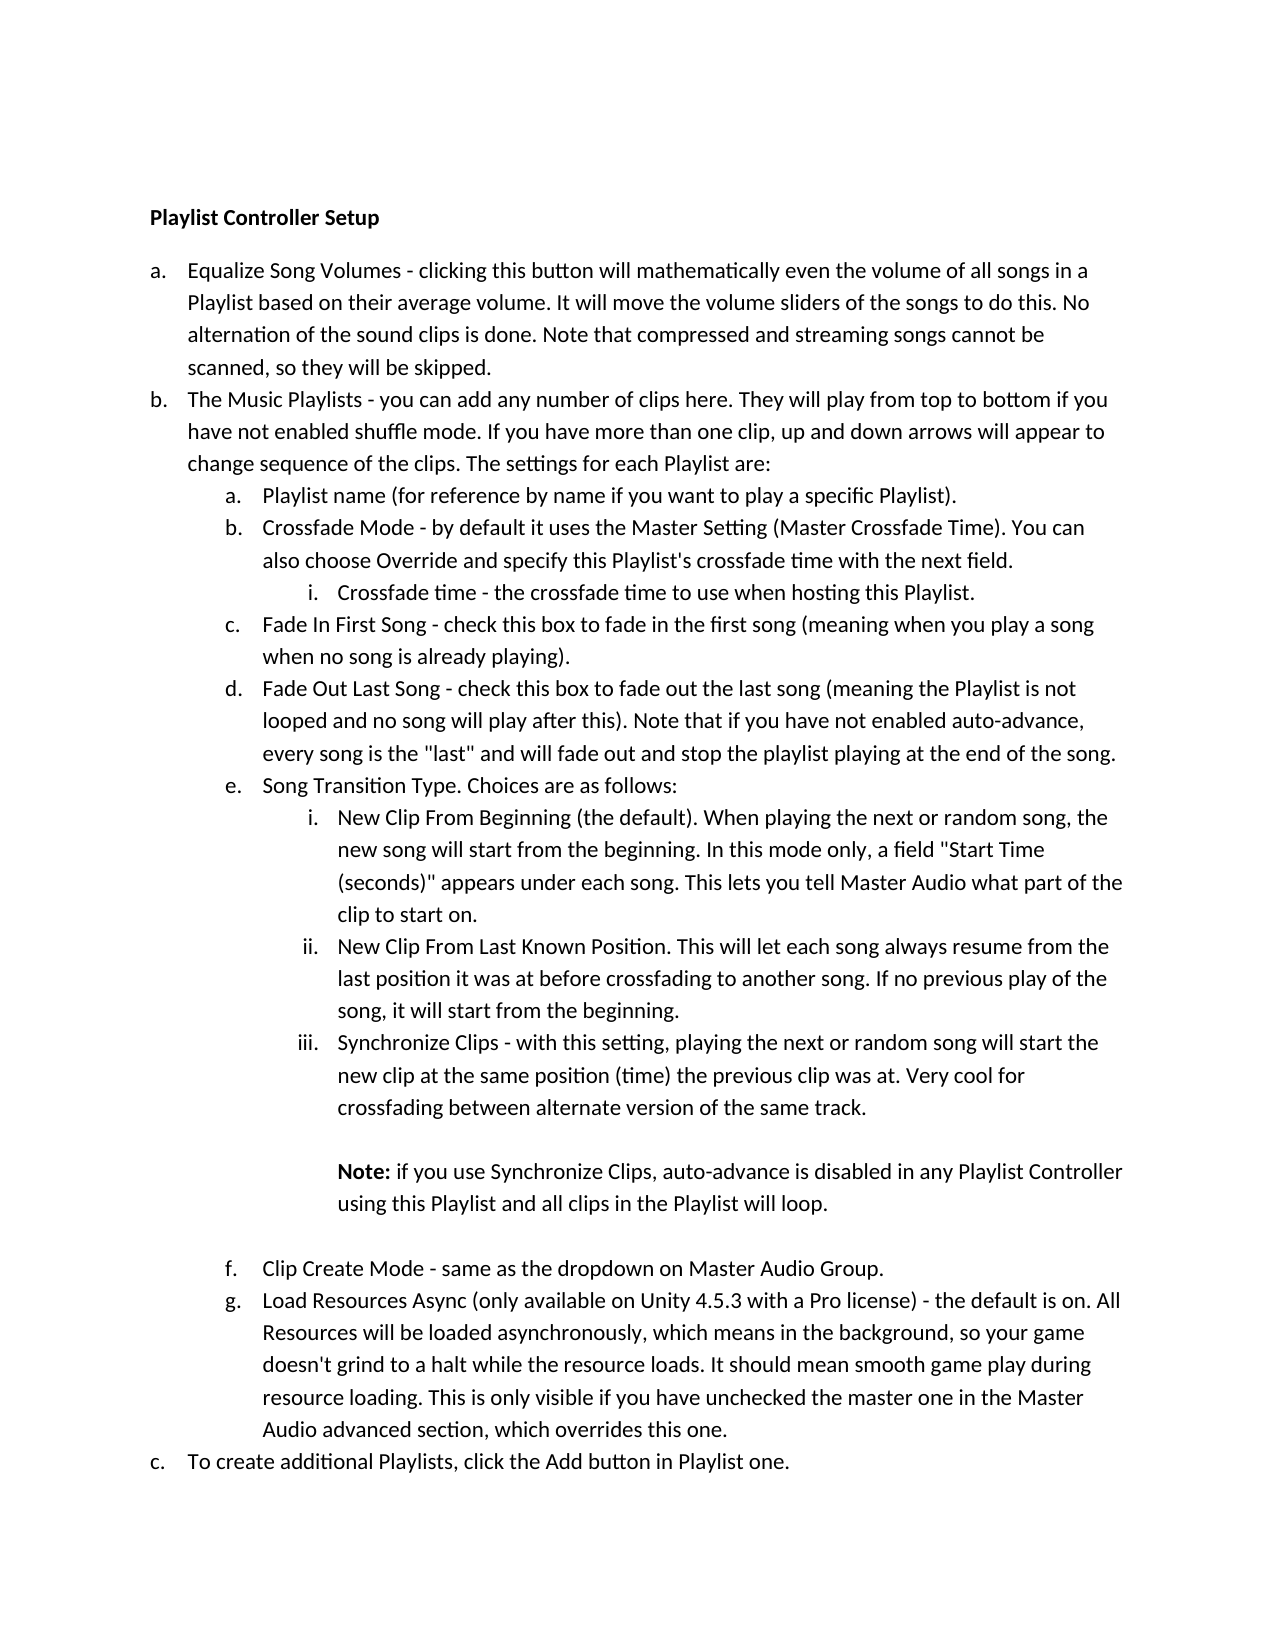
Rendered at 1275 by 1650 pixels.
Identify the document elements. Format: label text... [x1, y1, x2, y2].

list Note: if you use Synchronize Clips, auto-advance is disabled in any Playlist Controller using this Playlist and all clips in the Playlist will loop. [337, 1157, 1125, 1217]
text Playlist Controller Setup [150, 203, 1125, 231]
list Fade Out Last Song - check this box to fade out the last song (meaning the Playlist is not looped and no song will play after this). Note that if you have not enabled auto-advance, every song is the "last" and will fade out and stop the playlist playing at the end of the song. [225, 674, 1125, 767]
list Crossfade Mode - by default it uses the Master Setting (Master Crossfade Time). You can also choose Override and specify this Playlist's crossfade time with the next field. [225, 513, 1125, 574]
list Equalize Song Volumes - clicking this button will mathematically even the volume of all songs in a Playlist based on their average volume. It will move the volume sliders of the songs to do this. No alternation of the sound clips is done. Note that compressed and streaming songs cannot be scanned, so they will be skipped. [150, 256, 1125, 381]
list To create additional Playlists, click the Add button in Playlist one. [150, 1447, 1125, 1475]
list Crossfade time - the crossfade time to use when hosting this Playlist. [319, 578, 1125, 606]
list Playlist name (for reference by name if you want to play a specific Playlist). [225, 481, 1125, 509]
list Fade In First Song - check this box to fade in the first song (meaning when you play a song when no song is already playing). [225, 610, 1125, 670]
list Load Resources Async (only available on Unity 4.5.3 with a Pro license) - the default is on. All Resources will be loaded asynchronously, which means in the background, so your game doesn't grind to a halt while the resource loads. It should mean smooth game play during resource loading. This is only visible if you have unchecked the master one in the Master Audio advanced section, which overrides this one. [225, 1286, 1125, 1443]
list Clip Create Mode - same as the dropdown on Master Audio Group. [225, 1254, 1125, 1282]
list Synchronize Clips - with this setting, playing the next or random song will start the new clip at the same position (time) the previous clip was at. Very cool for crossfading between alternate version of the same track. [319, 1028, 1125, 1121]
list Song Transition Type. Choices are as follows: [225, 771, 1125, 799]
list The Music Playlists - you can add any number of clips here. They will play from top to bottom if you have not enabled shuffle mode. If you have more than one clip, up and down arrows will appear to change sequence of the clips. The settings for each Playlist are: [150, 385, 1125, 477]
list New Clip From Last Known Position. This will let each song always resume from the last position it was at before crossfading to another song. If no previous play of the song, it will start from the beginning. [319, 932, 1125, 1024]
list New Clip From Beginning (the default). When playing the next or random song, the new song will start from the beginning. In this mode only, a field "Start Time (seconds)" appears under each song. This lets you tell Master Audio what part of the clip to start on. [319, 803, 1125, 928]
